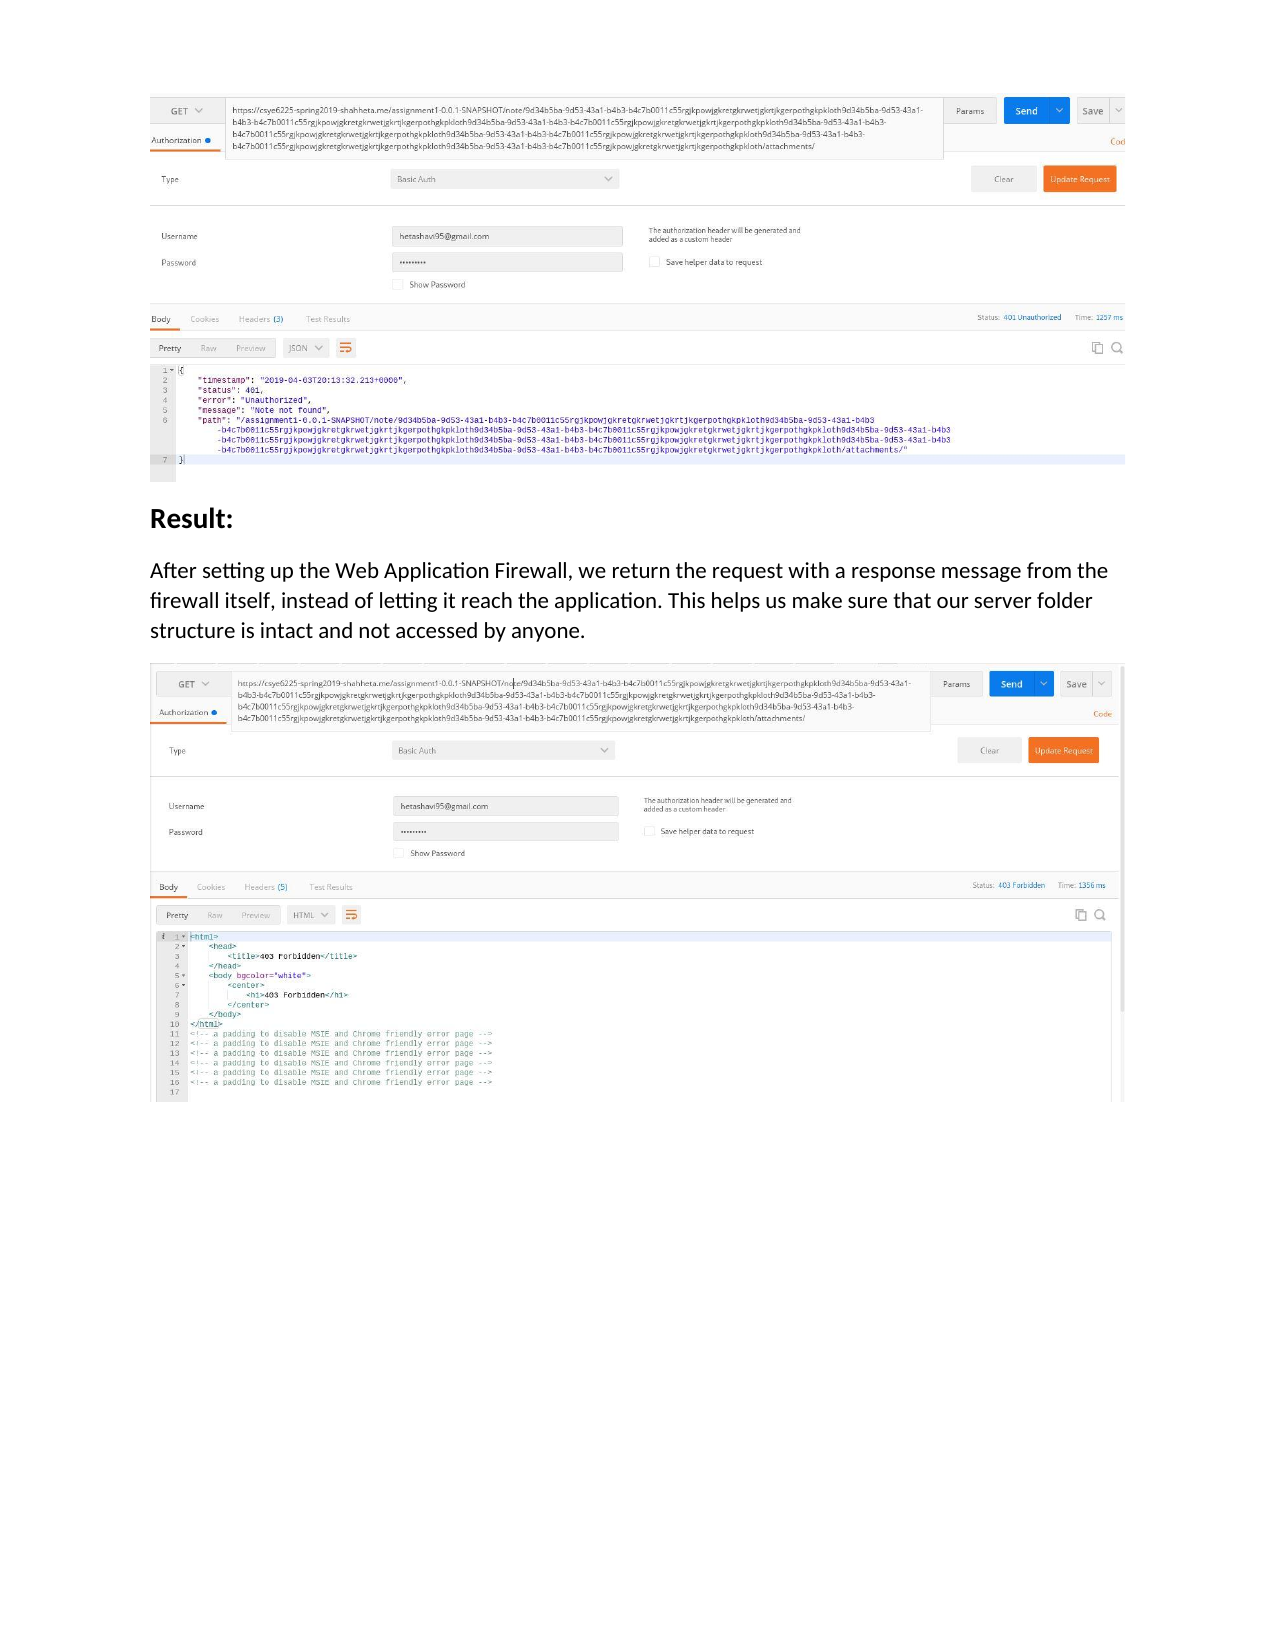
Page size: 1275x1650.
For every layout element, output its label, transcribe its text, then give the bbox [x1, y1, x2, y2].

picture [150, 663, 1125, 1102]
picture [150, 93, 1125, 482]
text Result: [150, 501, 1153, 536]
text After setting up the Web Application Firewall, we return the request with a response message from the firewall itself, instead of letting it reach the application. This helps us make sure that our server folder structure is intact and not accessed by anyone. [150, 556, 1153, 644]
